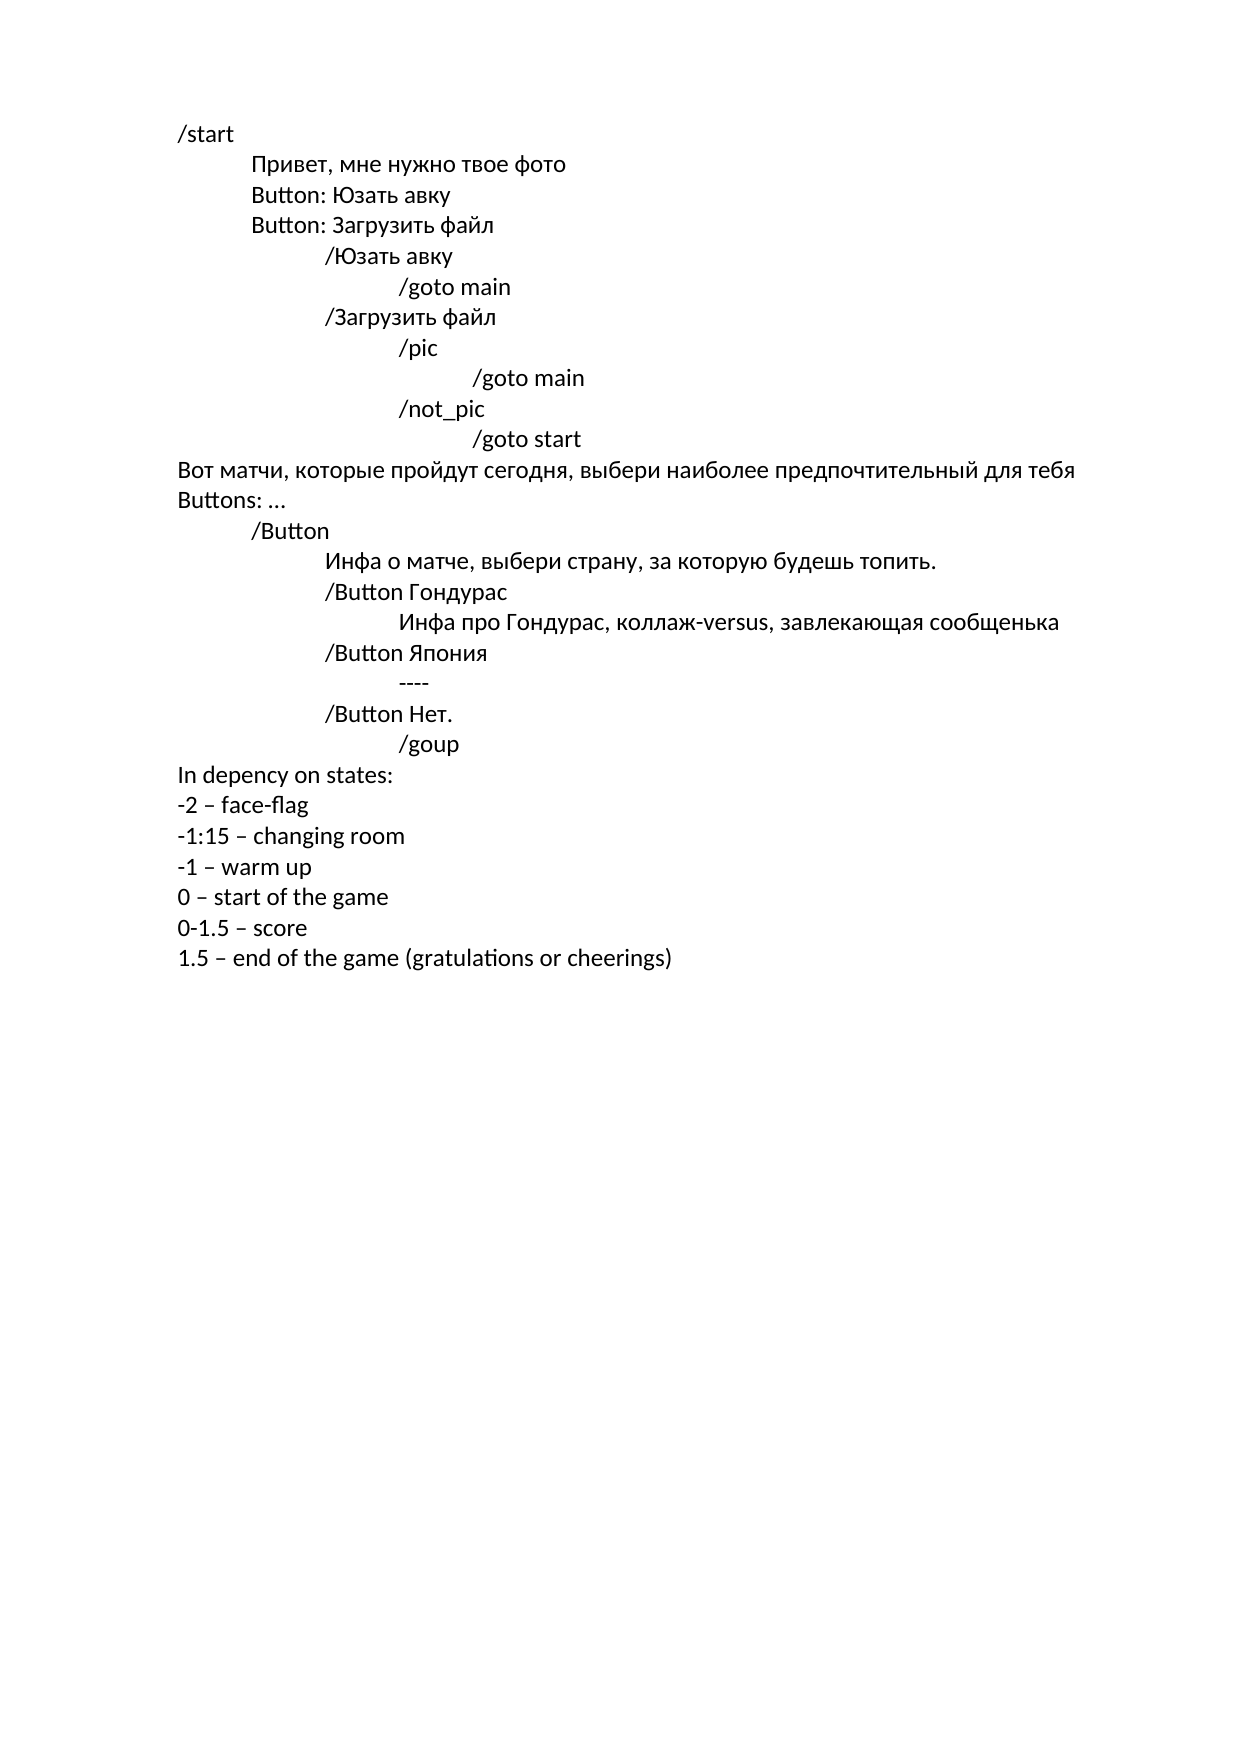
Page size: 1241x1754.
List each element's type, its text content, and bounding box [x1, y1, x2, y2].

text -1 – warm up [177, 851, 1152, 881]
text /goto main [177, 271, 1152, 301]
text /goto main [177, 362, 1152, 393]
text -2 – face-flag [177, 789, 1152, 820]
text -1:15 – changing room [177, 820, 1152, 851]
text 1.5 – end of the game (gratulations or cheerings) [177, 942, 1152, 973]
text /Button Гондурас [177, 576, 1152, 606]
text Buttons: … [177, 484, 1152, 515]
text Инфа про Гондурас, коллаж-versus, завлекающая сообщенька [177, 606, 1152, 637]
text ---- [177, 667, 1152, 698]
text Вот матчи, которые пройдут сегодня, выбери наиболее предпочтительный для тебя [177, 454, 1152, 484]
text /goup [177, 728, 1152, 759]
text /Загрузить файл [177, 301, 1152, 332]
text /goto start [177, 423, 1152, 454]
text /Button Нет. [177, 698, 1152, 728]
text 0 – start of the game [177, 881, 1152, 912]
text 0-1.5 – score [177, 912, 1152, 942]
text Button: Юзать авку [177, 179, 1152, 210]
text /not_pic [177, 393, 1152, 423]
text /pic [177, 332, 1152, 362]
text /start [177, 118, 1152, 149]
text Button: Загрузить файл [177, 210, 1152, 240]
text /Юзать авку [177, 240, 1152, 271]
text Инфа о матче, выбери страну, за которую будешь топить. [177, 545, 1152, 576]
text In depency on states: [177, 759, 1152, 789]
text /Button Япония [177, 637, 1152, 667]
text Привет, мне нужно твое фото [177, 149, 1152, 179]
text /Button [177, 515, 1152, 545]
